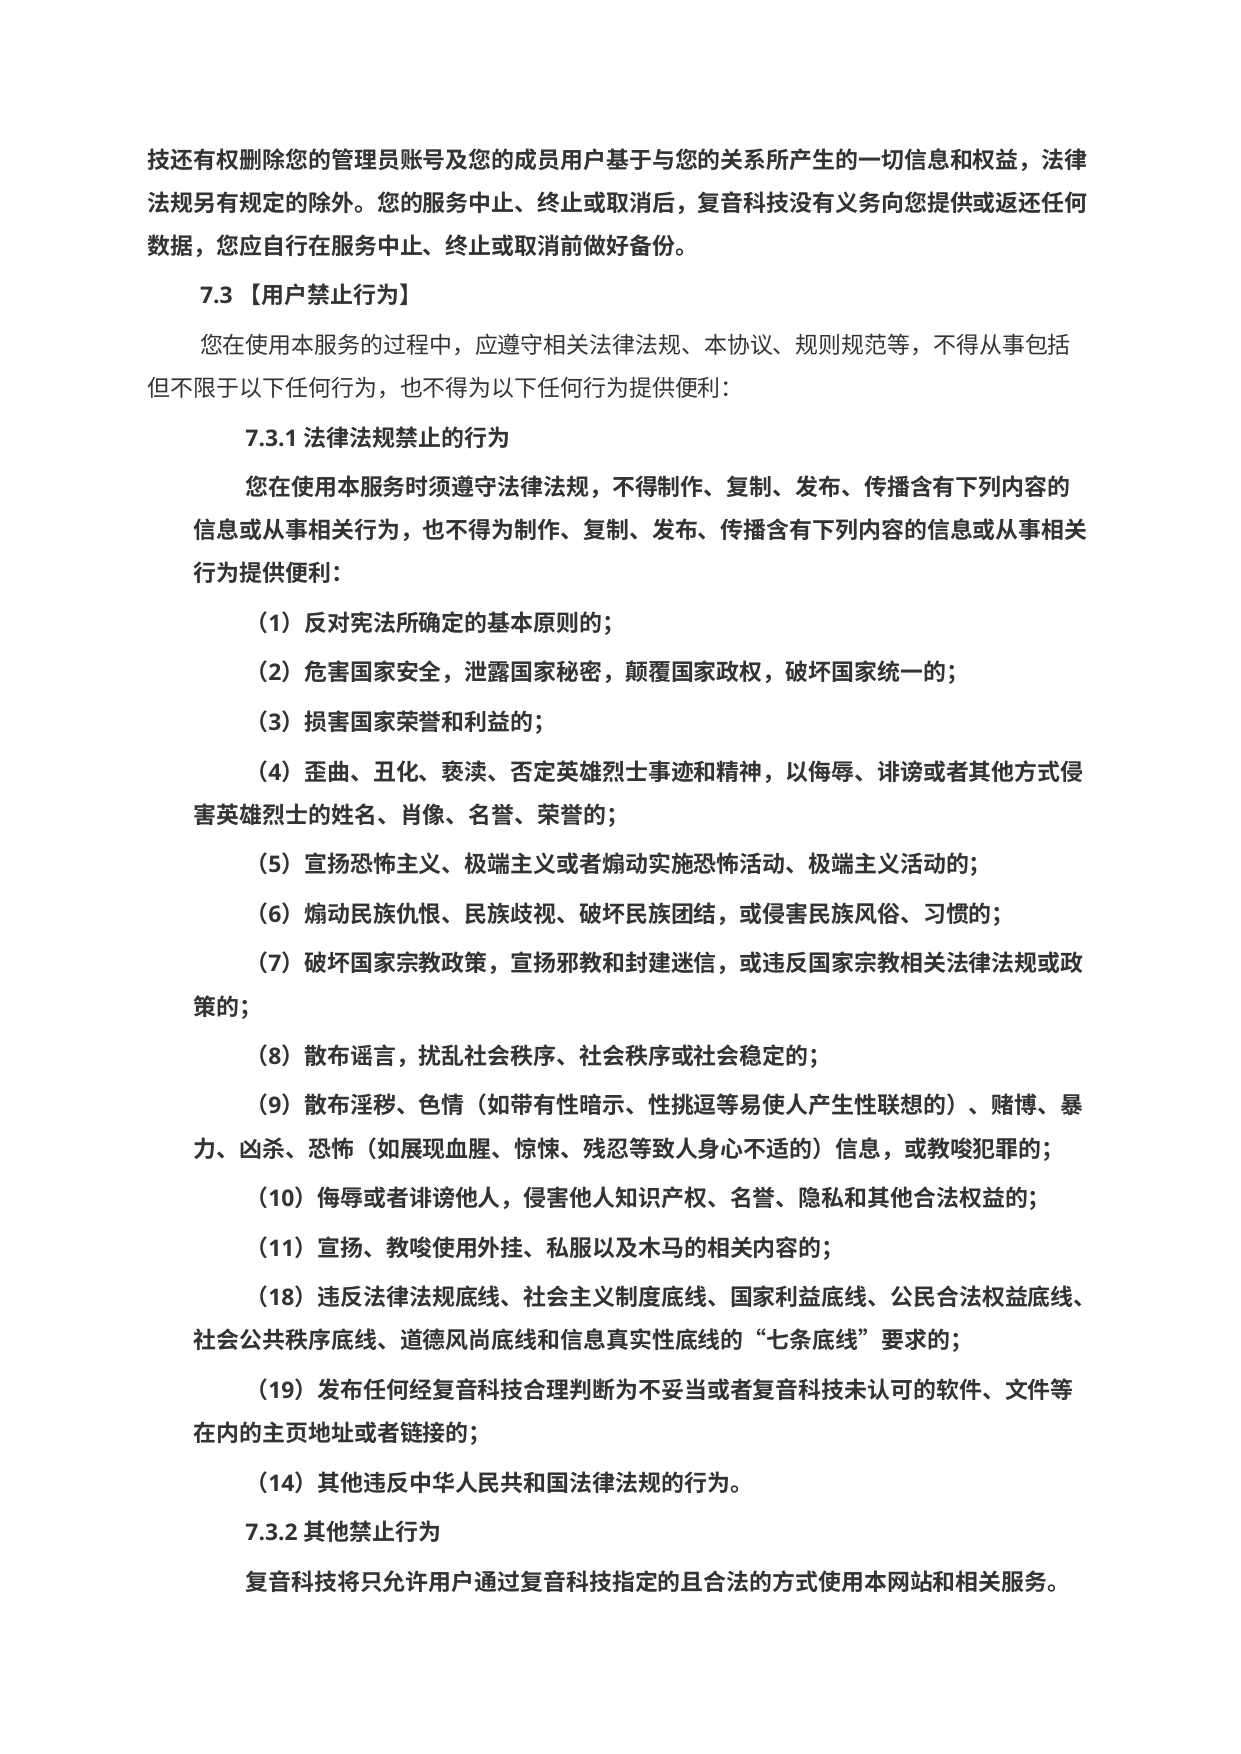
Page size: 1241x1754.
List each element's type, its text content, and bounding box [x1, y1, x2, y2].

text （11）宣扬、教唆使⽤外挂、私服以及木马的相关内容的； [193, 1229, 1093, 1263]
text （3）损害国家荣誉和利益的； [193, 704, 1093, 737]
text 7.3 【用户禁止行为】 [148, 277, 1093, 311]
text （8）散布谣⾔，扰乱社会秩序、社会秩序或社会稳定的； [193, 1038, 1093, 1071]
text 您在使用本服务时须遵守法律法规，不得制作、复制、发布、传播含有下列内容的信息或从事相关行为，也不得为制作、复制、发布、传播含有下列内容的信息或从事相关行为提供便利： [193, 469, 1093, 588]
text （4）歪曲、丑化、亵渎、否定英雄烈⼠事迹和精神，以侮辱、诽谤或者其他⽅式侵害英雄烈⼠的姓名、肖像、名誉、荣誉的； [193, 753, 1093, 830]
text （14）其他违反中华人民共和国法律法规的行为。 [193, 1464, 1093, 1498]
text （6）煽动民族仇恨、民族歧视、破坏民族团结，或侵害民族风俗、习惯的； [193, 896, 1093, 929]
text 7.3.2 其他禁止行为 [193, 1514, 1093, 1547]
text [193, 1563, 1093, 1597]
text （7）破坏国家宗教政策，宣扬邪教和封建迷信，或违反国家宗教相关法律法规或政策的； [193, 945, 1093, 1022]
text 7.3.1 法律法规禁止的行为 [193, 419, 1093, 453]
text （10）侮辱或者诽谤他⼈，侵害他⼈知识产权、名誉、隐私和其他合法权益的； [193, 1180, 1093, 1213]
text （5）宣扬恐怖主义、极端主义或者煽动实施恐怖活动、极端主义活动的； [193, 846, 1093, 879]
text 您在使用本服务的过程中，应遵守相关法律法规、本协议、规则规范等，不得从事包括但不限于以下任何行为，也不得为以下任何行为提供便利： [148, 327, 1093, 403]
text （1）反对宪法所确定的基本原则的； [193, 605, 1093, 638]
text （18）违反法律法规底线、社会主义制度底线、国家利益底线、公民合法权益底线、社会公共秩序底线、道德风尚底线和信息真实性底线的“七条底线”要求的； [193, 1279, 1093, 1356]
text （19）发布任何经复音科技合理判断为不妥当或者复音科技未认可的软件、⽂件等在内的主页地址或者链接的； [193, 1372, 1093, 1448]
text （9）散布淫秽、⾊情（如带有性暗⽰、性挑逗等易使⼈产⽣性联想的）、赌博、暴⼒、凶杀、恐怖（如展现⾎腥、惊悚、残忍等致⼈⾝⼼不适的）信息，或教唆犯罪的； [193, 1087, 1093, 1164]
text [148, 142, 1093, 261]
text （2）危害国家安全，泄露国家秘密，颠覆国家政权，破坏国家统一的； [193, 654, 1093, 688]
